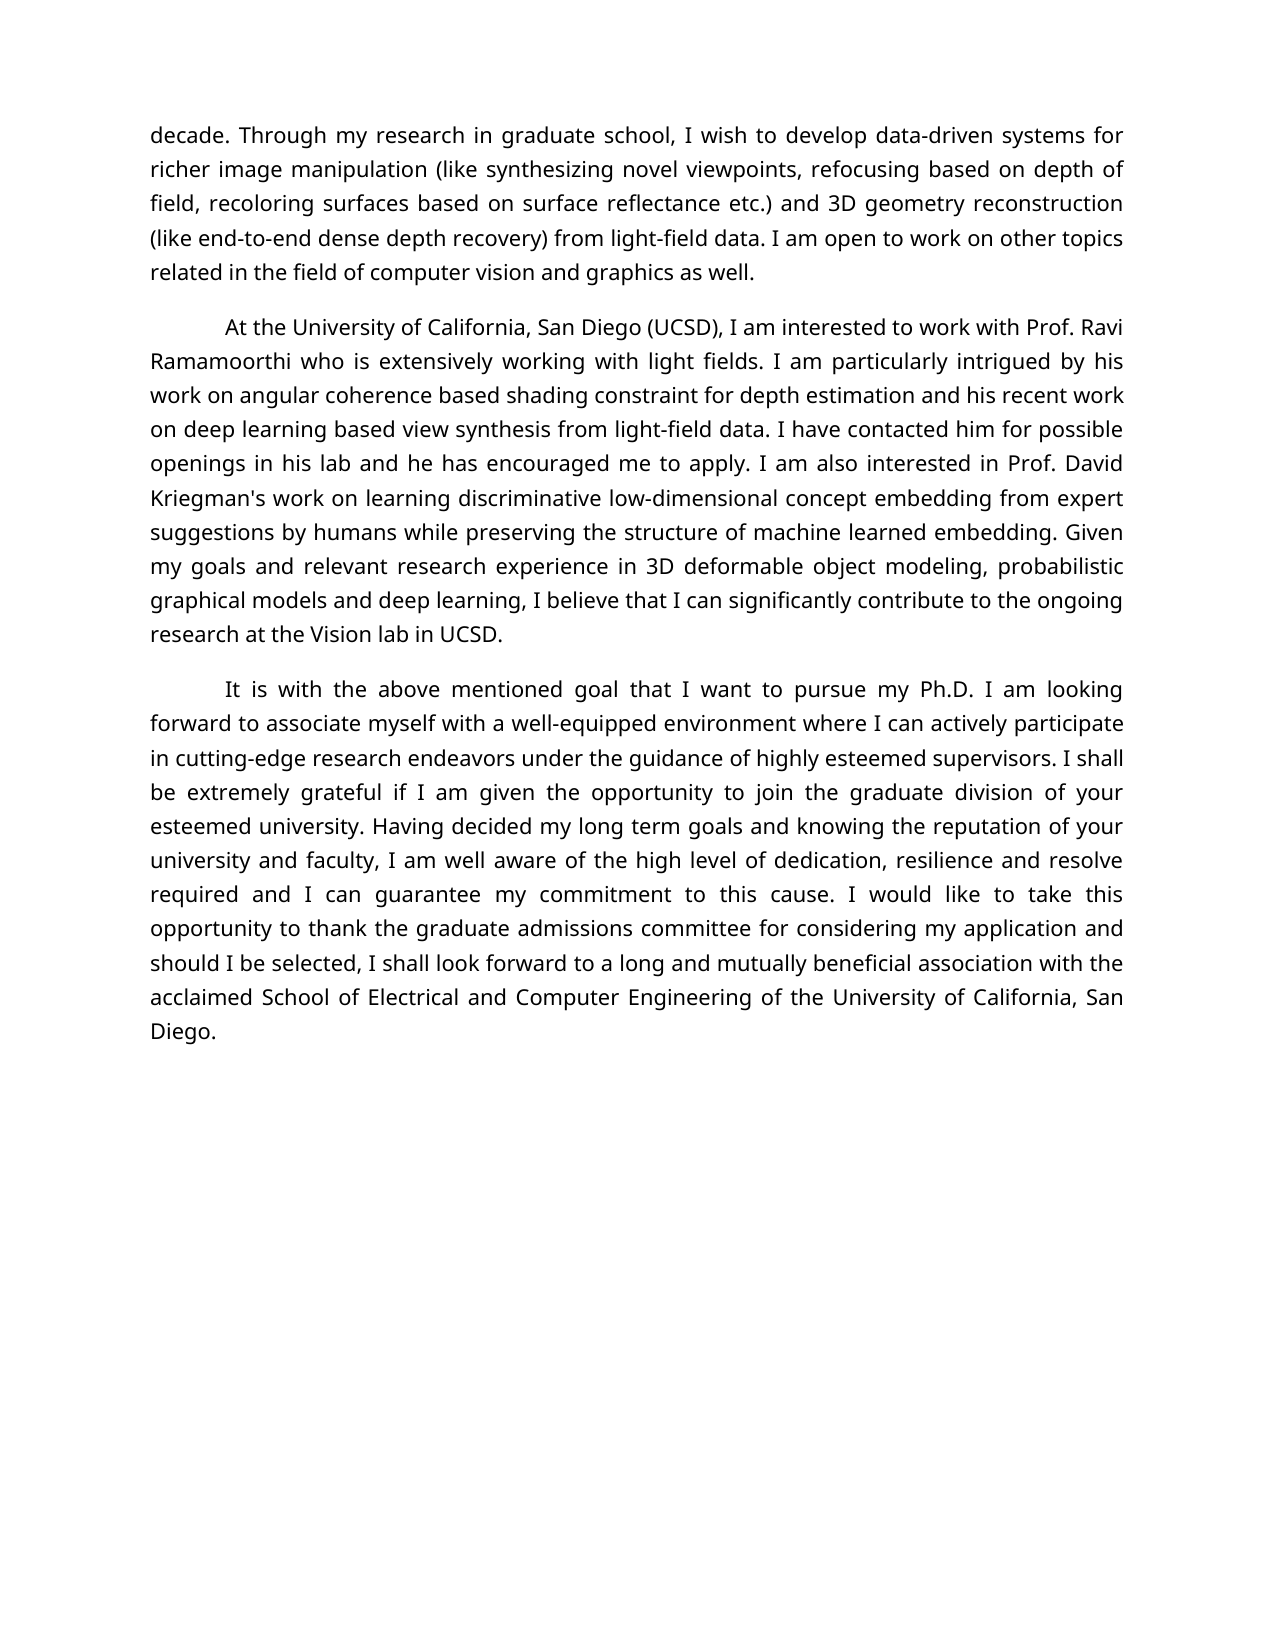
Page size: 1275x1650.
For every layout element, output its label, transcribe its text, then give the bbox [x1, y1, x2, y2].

text It is with the above mentioned goal that I want to pursue my Ph.D. I am looking forward to associate myself with a well-equipped environment where I can actively participate in cutting-edge research endeavors under the guidance of highly esteemed supervisors. I shall be extremely grateful if I am given the opportunity to join the graduate division of your esteemed university. Having decided my long term goals and knowing the reputation of your university and faculty, I am well aware of the high level of dedication, resilience and resolve required and I can guarantee my commitment to this cause. I would like to take this opportunity to thank the graduate admissions committee for considering my application and should I be selected, I shall look forward to a long and mutually beneficial association with the acclaimed School of Electrical and Computer Engineering of the University of California, San Diego. [150, 674, 1125, 1046]
text At the University of California, San Diego (UCSD), I am interested to work with Prof. Ravi Ramamoorthi who is extensively working with light fields. I am particularly intrigued by his work on angular coherence based shading constraint for depth estimation and his recent work on deep learning based view synthesis from light-field data. I have contacted him for possible openings in his lab and he has encouraged me to apply. I am also interested in Prof. David Kriegman's work on learning discriminative low-dimensional concept embedding from expert suggestions by humans while preserving the structure of machine learned embedding. Given my goals and relevant research experience in 3D deformable object modeling, probabilistic graphical models and deep learning, I believe that I can significantly contribute to the ongoing research at the Vision lab in UCSD. [150, 312, 1125, 649]
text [150, 120, 1125, 286]
